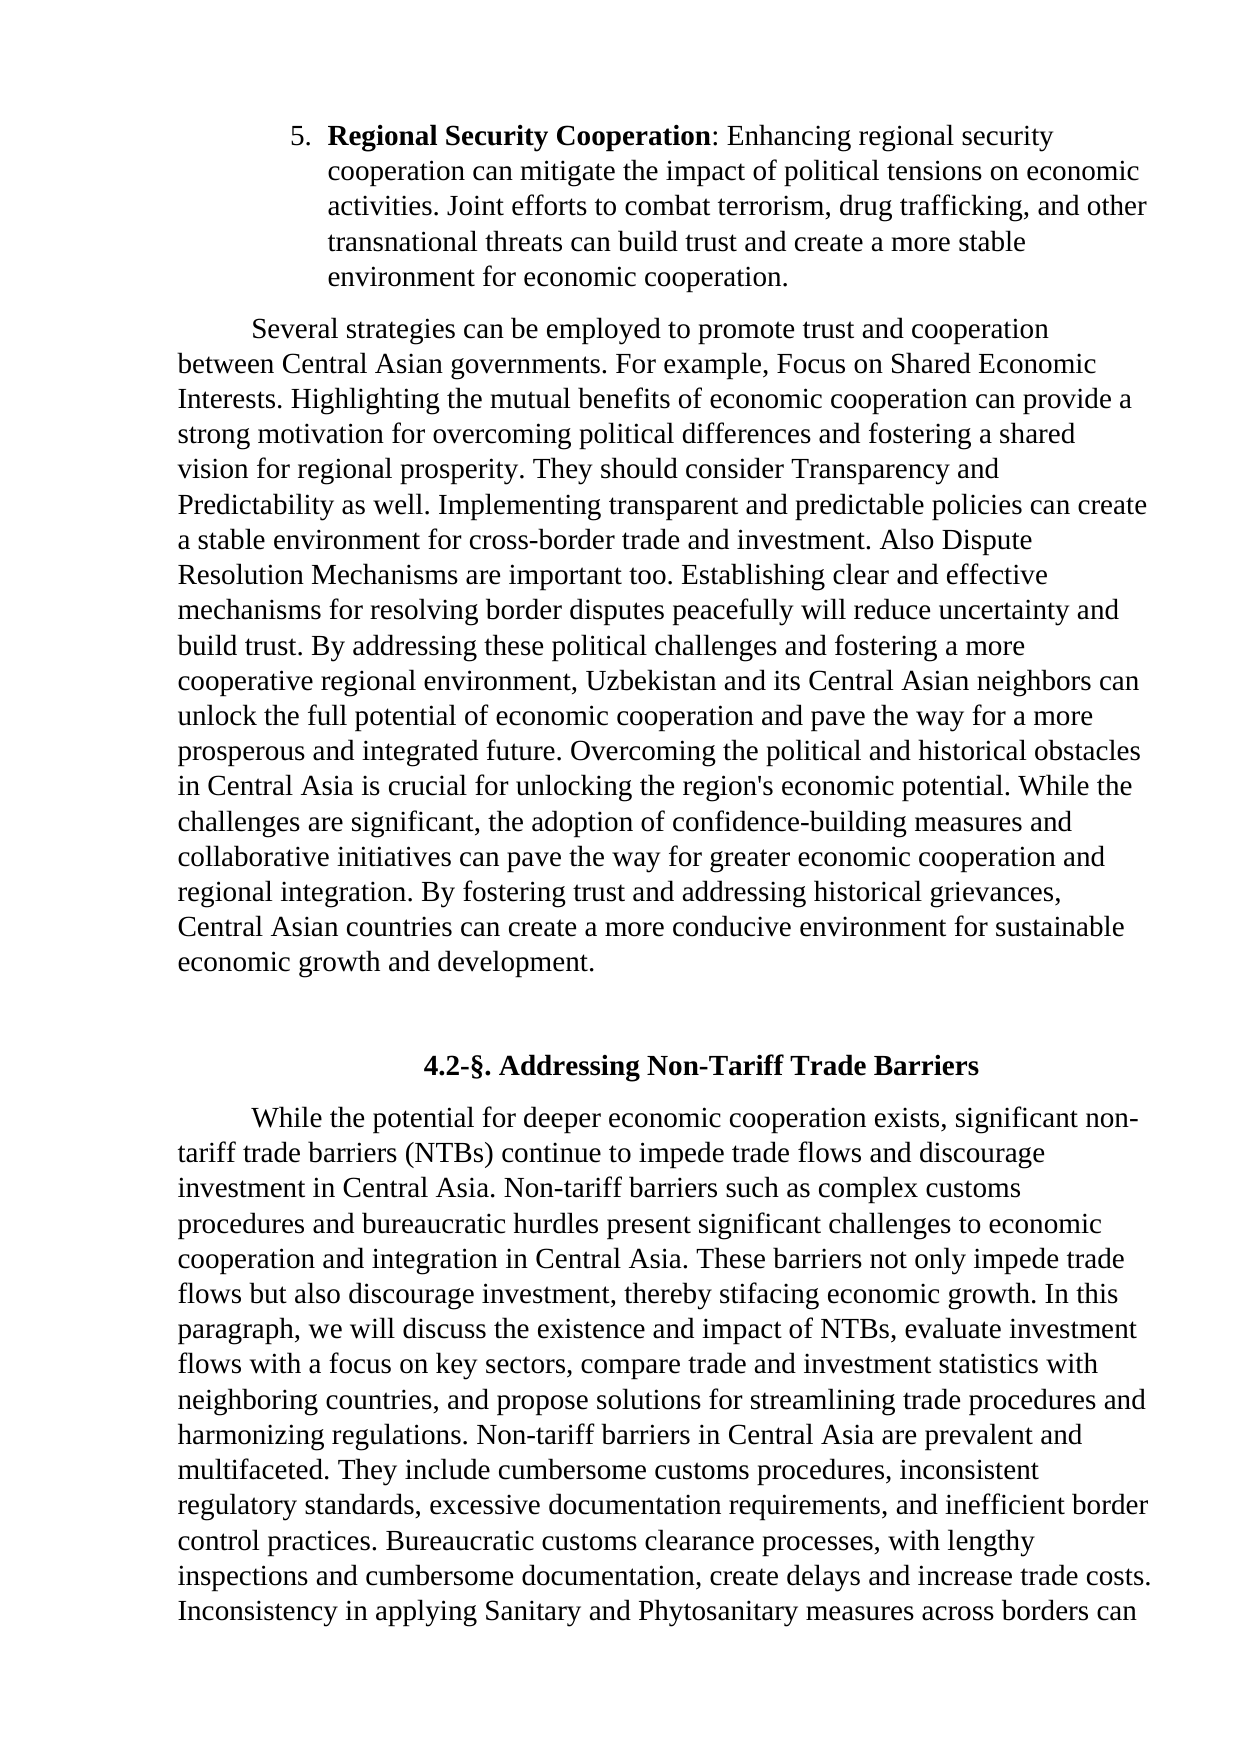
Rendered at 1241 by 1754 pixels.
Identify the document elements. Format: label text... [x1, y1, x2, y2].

text Several strategies can be employed to promote trust and cooperation between Central Asian governments. For example, Focus on Shared Economic Interests. Highlighting the mutual benefits of economic cooperation can provide a strong motivation for overcoming political differences and fostering a shared vision for regional prosperity. They should consider Transparency and Predictability as well. Implementing transparent and predictable policies can create a stable environment for cross-border trade and investment. Also Dispute Resolution Mechanisms are important too. Establishing clear and effective mechanisms for resolving border disputes peacefully will reduce uncertainty and build trust. By addressing these political challenges and fostering a more cooperative regional environment, Uzbekistan and its Central Asian neighbors can unlock the full potential of economic cooperation and pave the way for a more prosperous and integrated future. Overcoming the political and historical obstacles in Central Asia is crucial for unlocking the region's economic potential. While the challenges are significant, the adoption of confidence-building measures and collaborative initiatives can pave the way for greater economic cooperation and regional integration. By fostering trust and addressing historical grievances, Central Asian countries can create a more conducive environment for sustainable economic growth and development. [177, 311, 1152, 978]
text 4.2-§. Addressing Non-Tariff Trade Barriers [177, 1048, 1152, 1082]
list Regional Security Cooperation: Enhancing regional security cooperation can mitigate the impact of political tensions on economic activities. Joint efforts to combat terrorism, drug trafficking, and other transnational threats can build trust and create a more stable environment for economic cooperation. [290, 118, 1152, 292]
